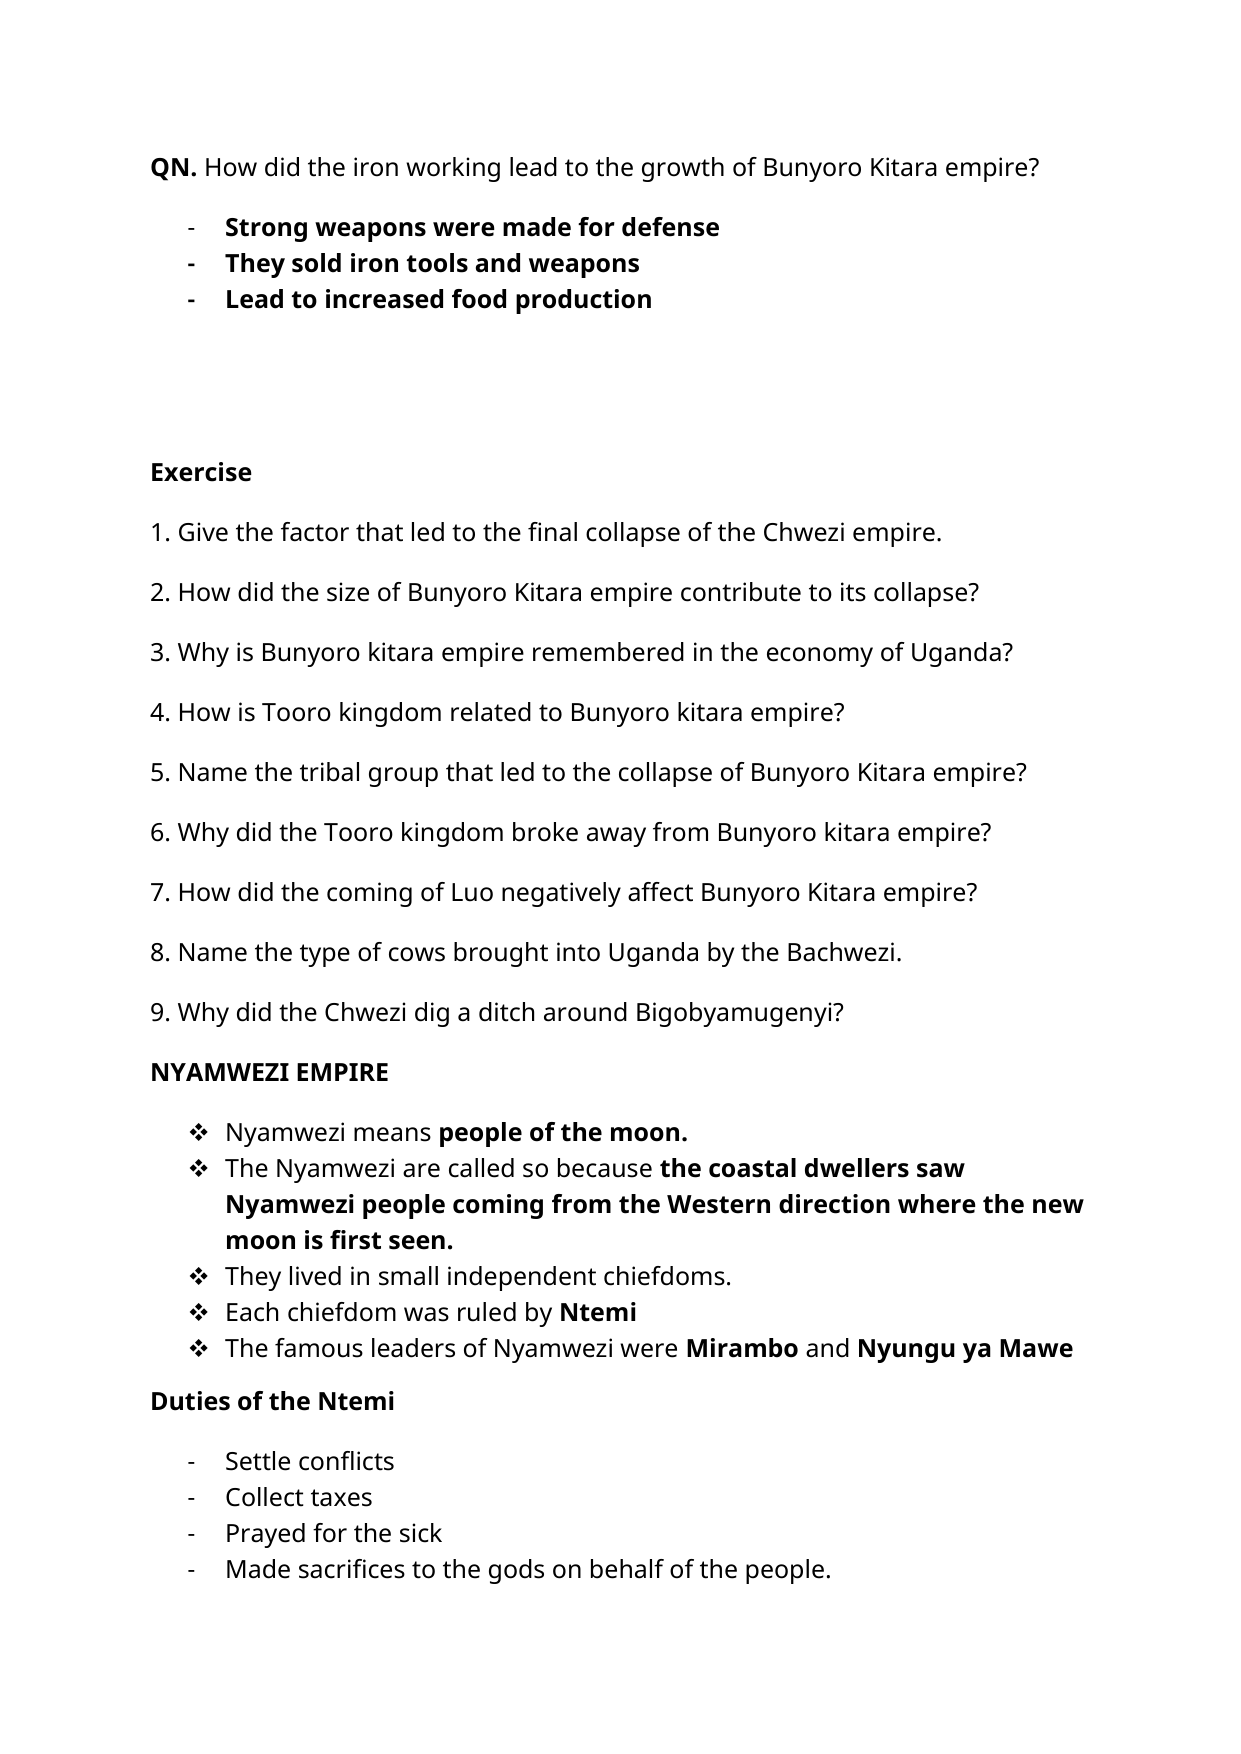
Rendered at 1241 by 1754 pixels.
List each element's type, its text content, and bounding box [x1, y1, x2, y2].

list The Nyamwezi are called so because the coastal dwellers saw Nyamwezi people coming from the Western direction where the new moon is first seen. [187, 1151, 1090, 1257]
text 6. Why did the Tooro kingdom broke away from Bunyoro kitara empire? [150, 815, 1090, 849]
list Collect taxes [187, 1480, 1090, 1514]
text 7. How did the coming of Luo negatively affect Bunyoro Kitara empire? [150, 875, 1090, 909]
list Settle conflicts [187, 1444, 1090, 1478]
list The famous leaders of Nyamwezi were Mirambo and Nyungu ya Mawe [187, 1331, 1090, 1365]
text 1. Give the factor that led to the final collapse of the Chwezi empire. [150, 515, 1090, 549]
list They sold iron tools and weapons [187, 246, 1090, 280]
text 3. Why is Bunyoro kitara empire remembered in the economy of Uganda? [150, 635, 1090, 669]
list Prayed for the sick [187, 1516, 1090, 1550]
text 2. How did the size of Bunyoro Kitara empire contribute to its collapse? [150, 575, 1090, 609]
list Made sacrifices to the gods on behalf of the people. [187, 1552, 1090, 1586]
text QN. How did the iron working lead to the growth of Bunyoro Kitara empire? [150, 150, 1090, 184]
list Strong weapons were made for defense [187, 210, 1090, 244]
list Lead to increased food production [187, 282, 1090, 316]
text 8. Name the type of cows brought into Uganda by the Bachwezi. [150, 935, 1090, 969]
text Exercise [150, 455, 1090, 489]
text Duties of the Ntemi [150, 1384, 1090, 1418]
text 5. Name the tribal group that led to the collapse of Bunyoro Kitara empire? [150, 755, 1090, 789]
text NYAMWEZI EMPIRE [150, 1055, 1090, 1089]
text 9. Why did the Chwezi dig a ditch around Bigobyamugenyi? [150, 995, 1090, 1029]
text 4. How is Tooro kingdom related to Bunyoro kitara empire? [150, 695, 1090, 729]
list They lived in small independent chiefdoms. [187, 1259, 1090, 1293]
list Nyamwezi means people of the moon. [187, 1115, 1090, 1149]
list Each chiefdom was ruled by Ntemi [187, 1295, 1090, 1329]
